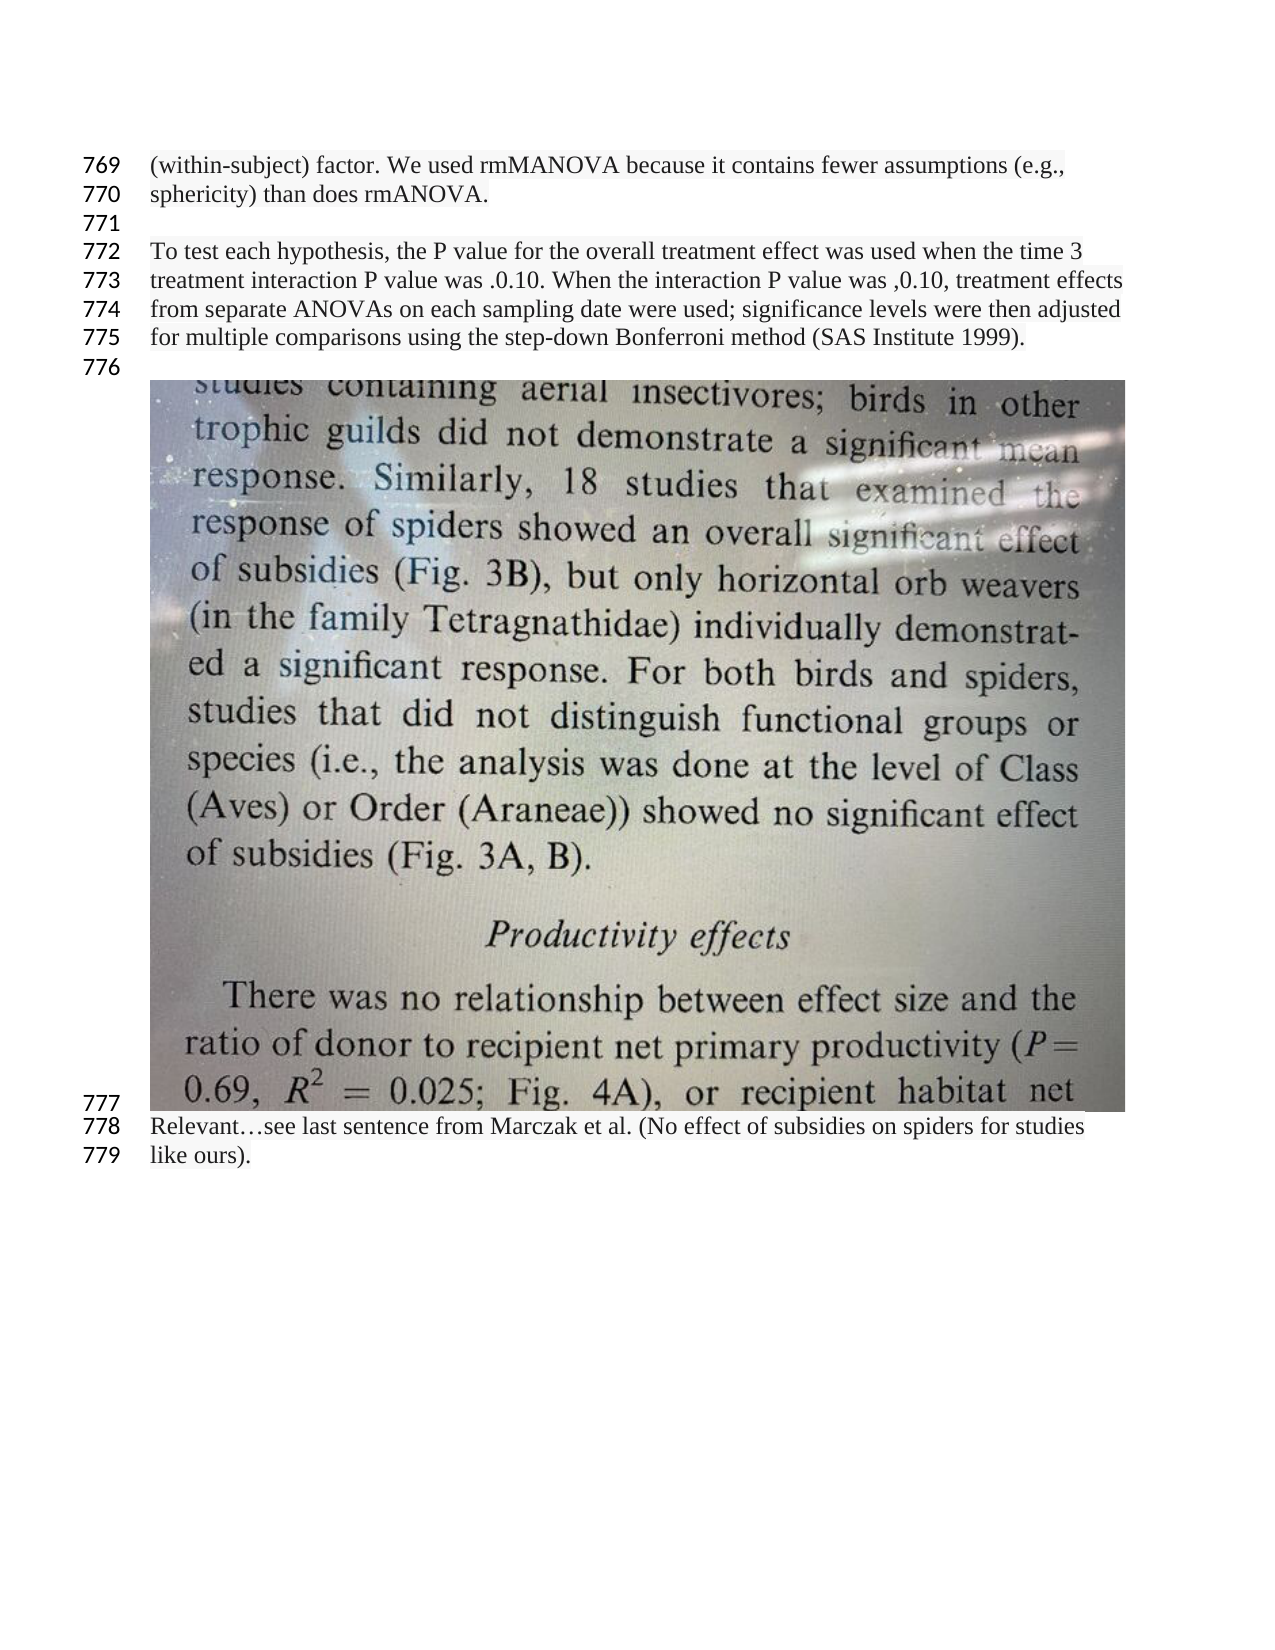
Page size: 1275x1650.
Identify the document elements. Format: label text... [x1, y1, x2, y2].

text To test each hypothesis, the P value for the overall treatment effect was used when the time 3 treatment interaction P value was .0.10. When the interaction P value was ,0.10, treatment effects from separate ANOVAs on each sampling date were used; significance levels were then adjusted for multiple comparisons using the step-down Bonferroni method (SAS Institute 1999). [150, 236, 1125, 351]
picture [150, 380, 1125, 1112]
text Relevant…see last sentence from Marczak et al. (No effect of subsidies on spiders for studies like ours). [251, 1112, 1125, 1169]
